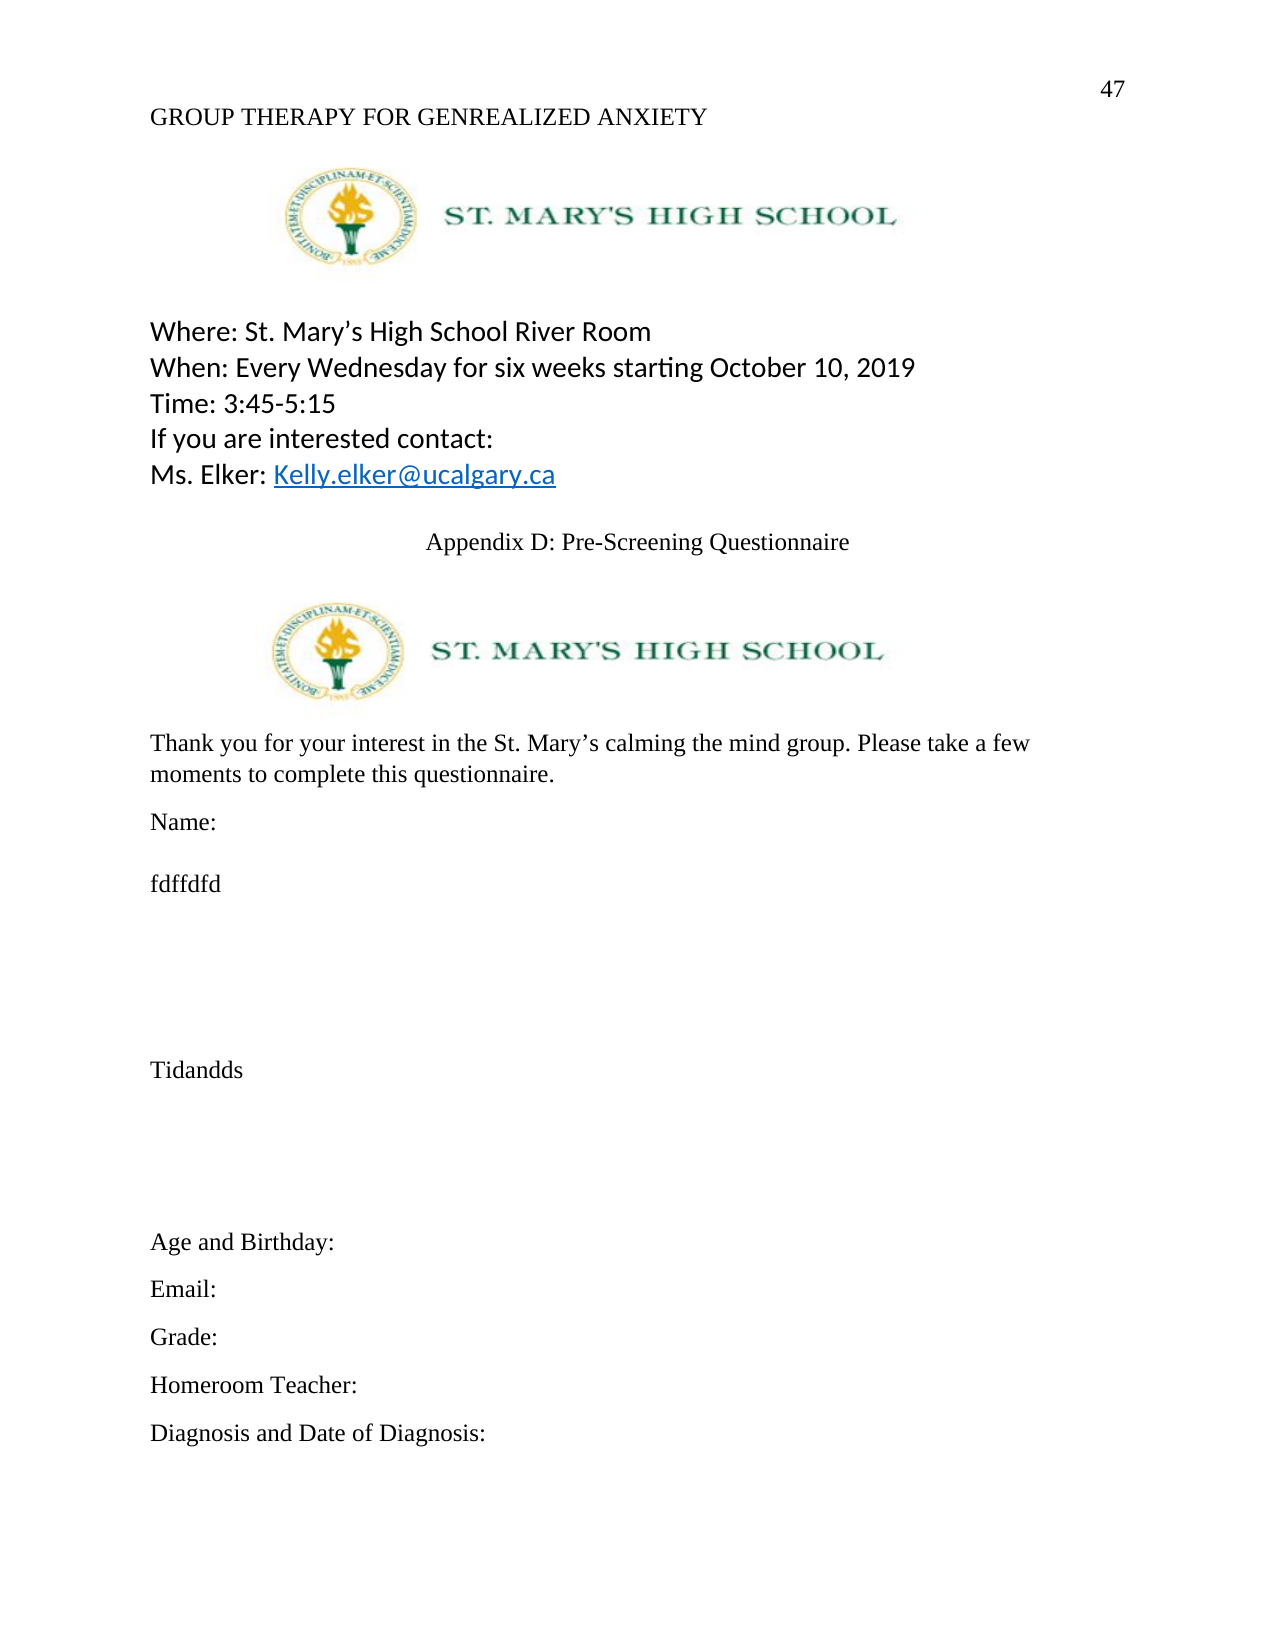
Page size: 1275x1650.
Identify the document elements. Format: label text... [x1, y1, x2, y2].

text Email: [150, 1274, 1125, 1303]
text Where: St. Mary’s High School River Room [150, 313, 1125, 349]
text Diagnosis and Date of Diagnosis: [150, 1418, 1125, 1446]
picture [254, 584, 995, 721]
text Appendix D: Pre-Screening Questionnaire [150, 527, 1125, 556]
picture [267, 150, 1008, 286]
text Homeroom Teacher: [150, 1370, 1125, 1399]
text If you are interested contact: [150, 420, 1125, 456]
text Age and Birthday: [150, 1227, 1125, 1256]
text When: Every Wednesday for six weeks starting October 10, 2019 [150, 349, 1125, 385]
text Time: 3:45-5:15 [150, 385, 1125, 420]
text Name: fdffdfd Tidandds [150, 807, 1125, 1208]
text Thank you for your interest in the St. Mary’s calming the mind group. Please take a few moments to complete this questionnaire. [150, 728, 1125, 788]
text Ms. Elker: Kelly.elker@ucalgary.ca [150, 456, 1125, 492]
text Grade: [150, 1322, 1125, 1351]
